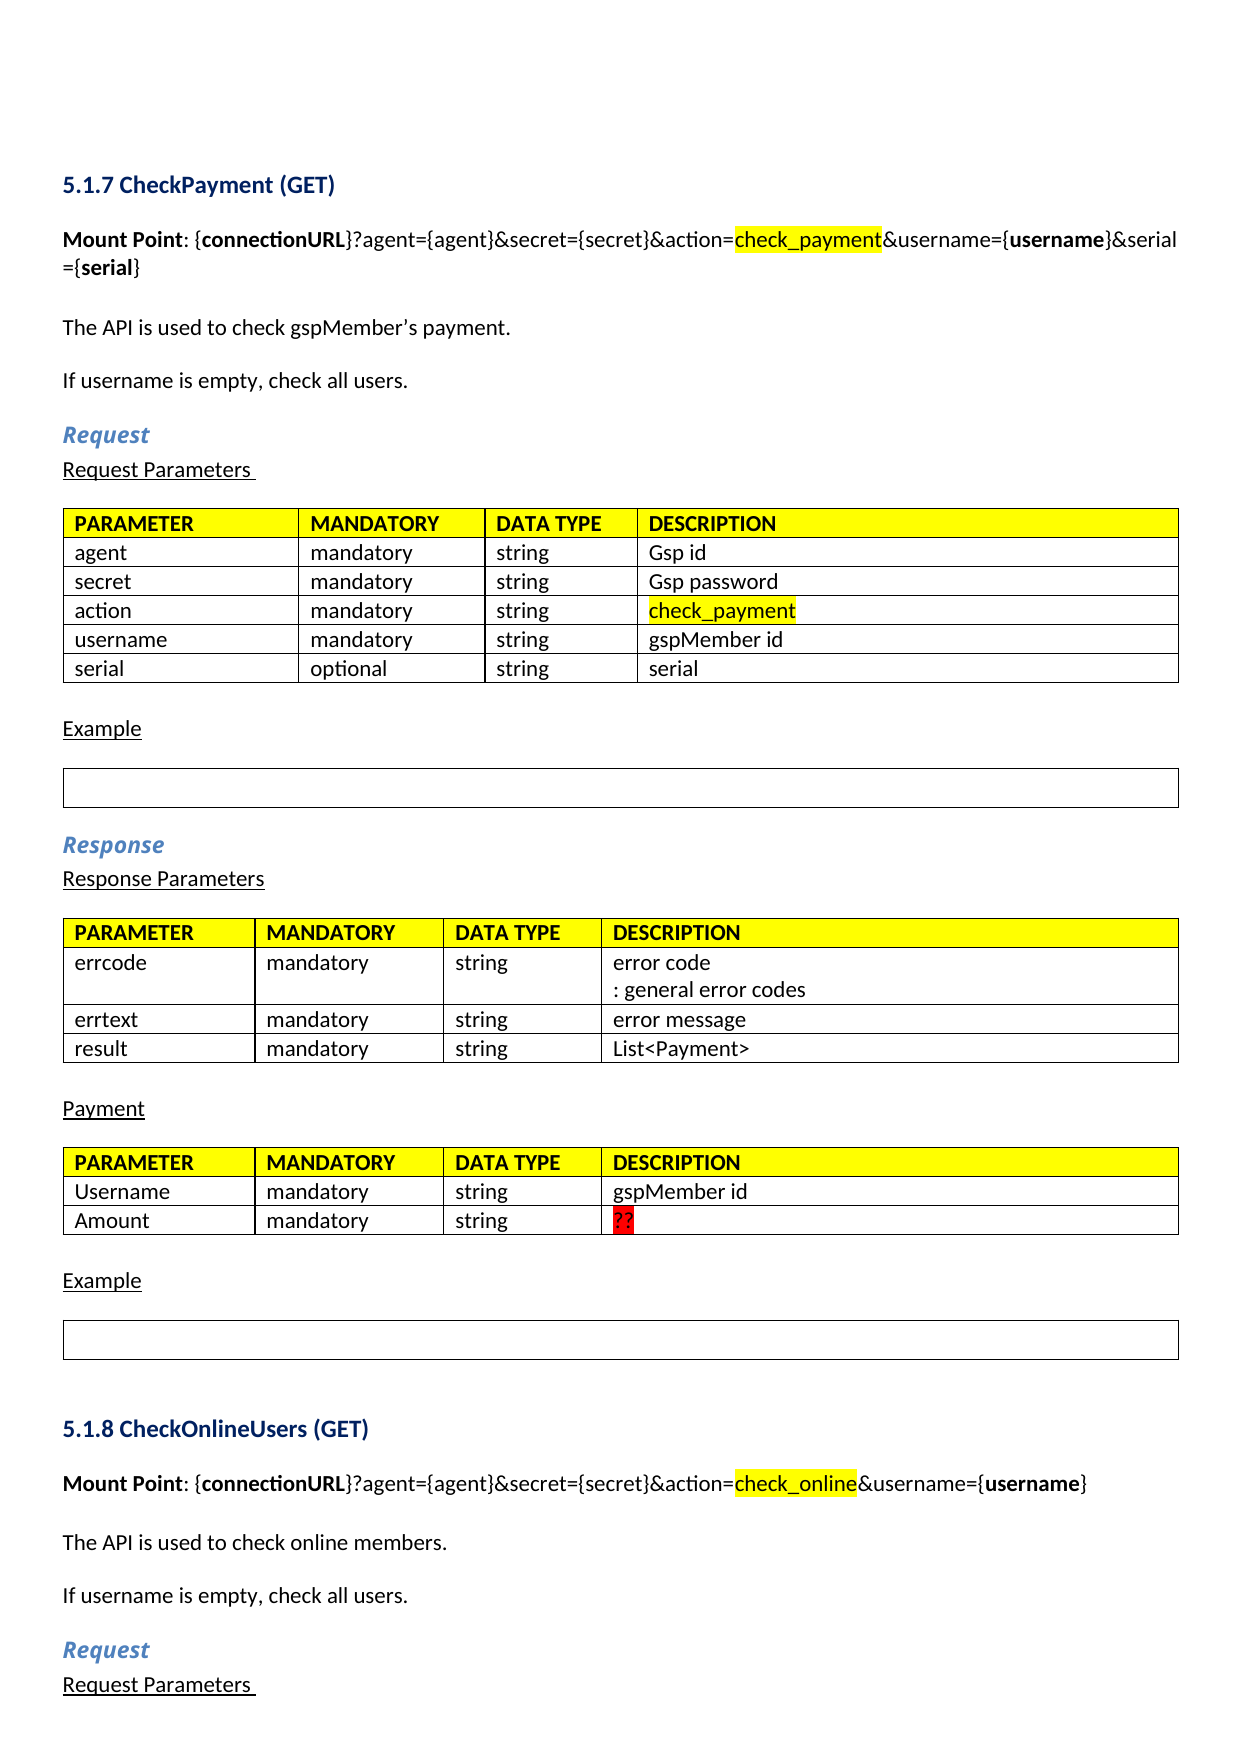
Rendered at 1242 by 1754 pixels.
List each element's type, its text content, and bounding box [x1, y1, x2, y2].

text Example [62, 714, 1179, 742]
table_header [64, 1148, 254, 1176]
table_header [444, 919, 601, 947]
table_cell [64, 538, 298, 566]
text Response Parameters [62, 864, 1179, 892]
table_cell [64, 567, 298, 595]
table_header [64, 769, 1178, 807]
text The API is used to check online members. [62, 1528, 1179, 1556]
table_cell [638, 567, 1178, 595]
subtitle Request [62, 1634, 1179, 1665]
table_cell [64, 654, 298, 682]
subtitle Request [62, 419, 1179, 450]
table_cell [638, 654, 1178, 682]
text If username is empty, check all users. [62, 366, 1179, 394]
text Request Parameters [62, 1670, 1179, 1698]
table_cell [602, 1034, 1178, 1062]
text Mount Point: {connectionURL}?agent={agent}&secret={secret}&action=check_payment&username={username}&serial ={serial} [62, 226, 1179, 282]
text Mount Point: {connectionURL}?agent={agent}&secret={secret}&action=check_online&username={username} [62, 1469, 735, 1497]
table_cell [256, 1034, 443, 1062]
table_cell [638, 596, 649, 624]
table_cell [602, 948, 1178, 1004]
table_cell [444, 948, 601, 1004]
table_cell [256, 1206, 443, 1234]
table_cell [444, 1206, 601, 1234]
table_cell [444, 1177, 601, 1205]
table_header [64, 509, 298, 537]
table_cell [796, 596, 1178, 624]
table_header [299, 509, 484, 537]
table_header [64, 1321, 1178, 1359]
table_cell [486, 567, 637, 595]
text If username is empty, check all users. [62, 1581, 1179, 1609]
text Request Parameters [62, 455, 1179, 483]
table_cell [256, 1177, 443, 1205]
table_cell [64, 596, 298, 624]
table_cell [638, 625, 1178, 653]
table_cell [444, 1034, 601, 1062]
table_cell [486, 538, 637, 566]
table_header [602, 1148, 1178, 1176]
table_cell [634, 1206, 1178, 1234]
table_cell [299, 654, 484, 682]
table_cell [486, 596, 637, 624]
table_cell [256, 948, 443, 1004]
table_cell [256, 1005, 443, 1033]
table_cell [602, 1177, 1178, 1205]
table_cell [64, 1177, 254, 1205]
text Payment [62, 1094, 1179, 1122]
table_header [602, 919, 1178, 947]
subtitle 5.1.7 CheckPayment (GET) [62, 170, 1179, 200]
subtitle 5.1.8 CheckOnlineUsers (GET) [62, 1413, 1179, 1443]
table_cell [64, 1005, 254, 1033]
text The API is used to check gspMember’s payment. [62, 313, 1179, 341]
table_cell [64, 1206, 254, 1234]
text Mount Point: {connectionURL}?agent={agent}&secret={secret}&action=check_online&username={username} [857, 1469, 1179, 1497]
subtitle Response [62, 828, 1179, 860]
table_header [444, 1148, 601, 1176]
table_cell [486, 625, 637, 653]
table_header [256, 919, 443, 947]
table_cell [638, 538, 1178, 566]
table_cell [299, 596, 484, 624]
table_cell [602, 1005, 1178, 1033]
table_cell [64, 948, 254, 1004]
text Example [62, 1267, 1179, 1294]
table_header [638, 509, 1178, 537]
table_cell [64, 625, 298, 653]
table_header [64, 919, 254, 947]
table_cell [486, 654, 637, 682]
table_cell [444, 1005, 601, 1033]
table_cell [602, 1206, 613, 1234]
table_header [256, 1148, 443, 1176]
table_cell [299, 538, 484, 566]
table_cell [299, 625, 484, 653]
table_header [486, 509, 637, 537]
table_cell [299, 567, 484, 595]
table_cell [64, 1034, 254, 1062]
